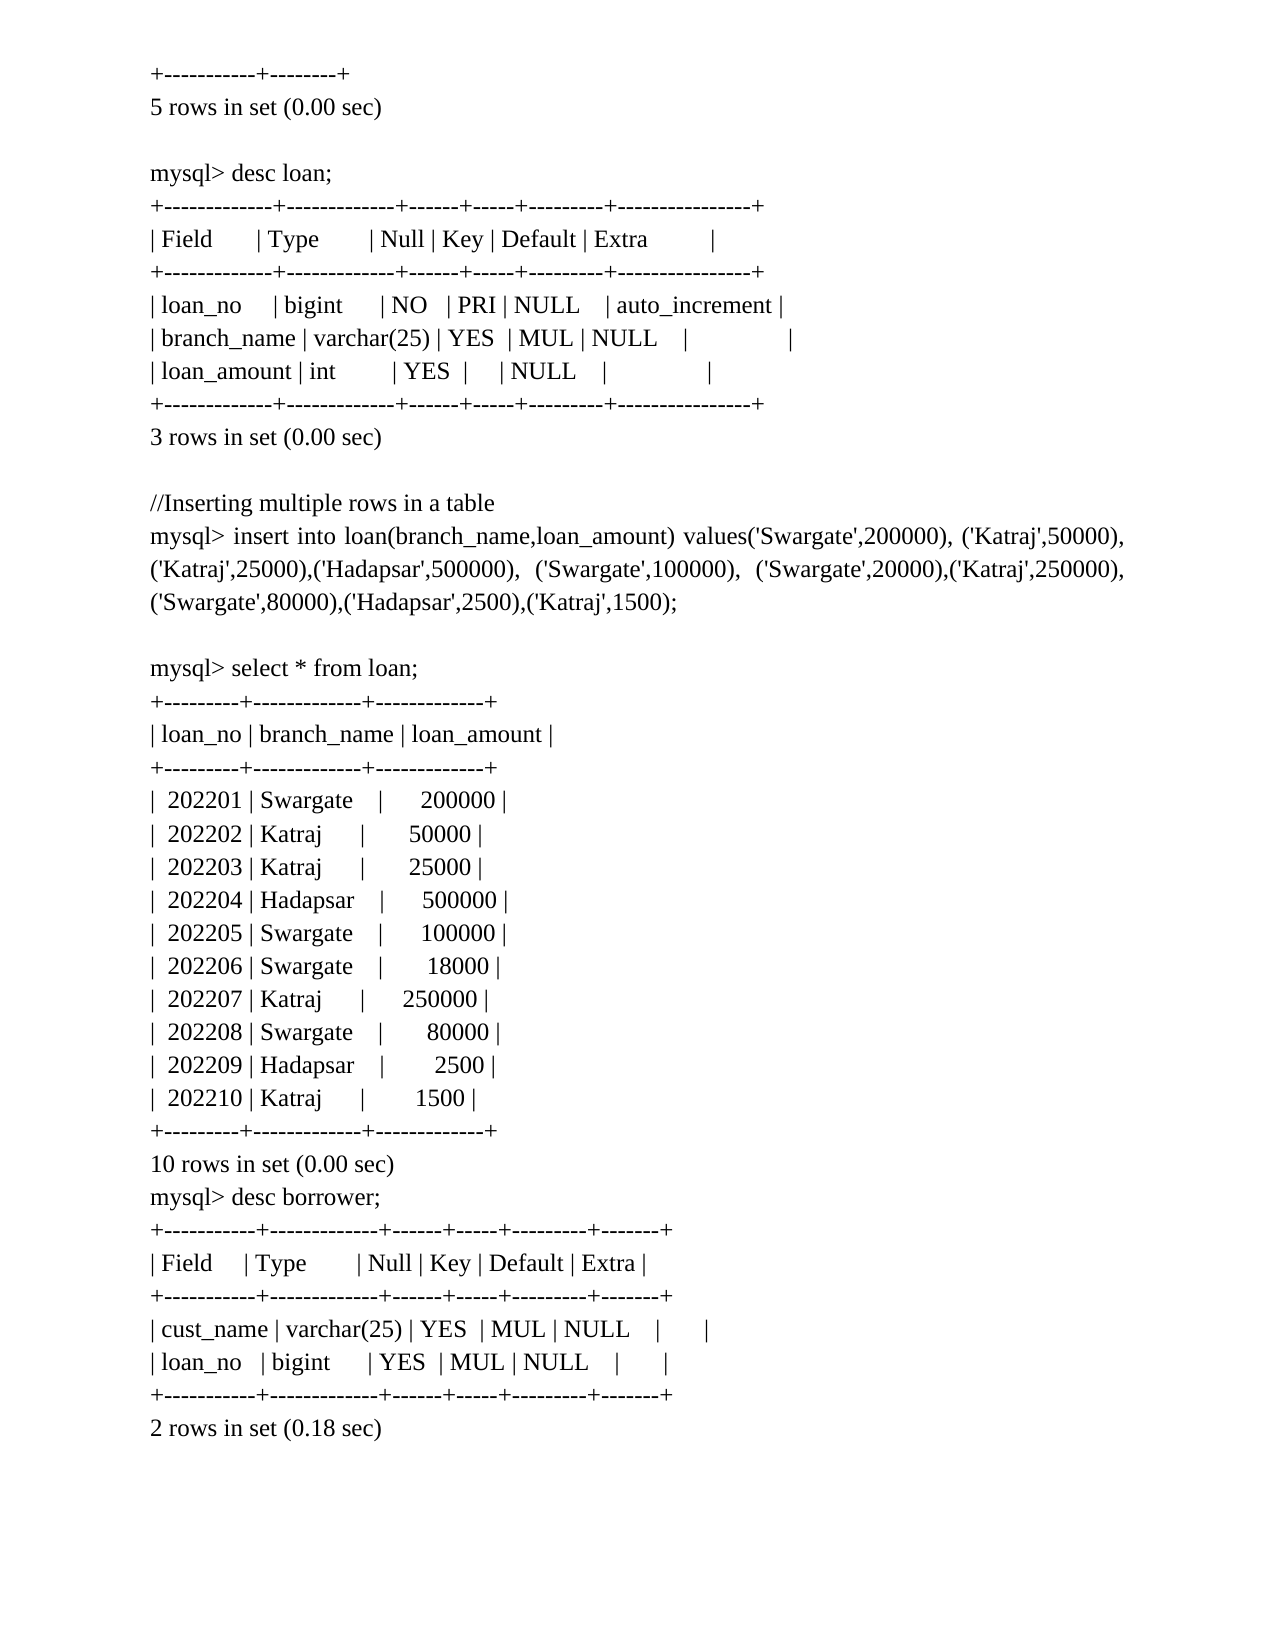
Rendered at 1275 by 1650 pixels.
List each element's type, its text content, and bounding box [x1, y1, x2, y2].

text +-----------+-------------+------+-----+---------+-------+ [150, 1281, 1125, 1310]
text | loan_no | branch_name | loan_amount | [150, 719, 1125, 748]
text +-----------+-------------+------+-----+---------+-------+ [150, 1380, 1125, 1409]
text 2 rows in set (0.18 sec) [150, 1413, 1125, 1442]
text mysql> select * from loan; [150, 653, 1125, 682]
text | 202209 | Hadapsar | 2500 | [150, 1050, 1125, 1078]
text | Field | Type | Null | Key | Default | Extra | [150, 1248, 1125, 1277]
text | branch_name | varchar(25) | YES | MUL | NULL | | [150, 323, 1125, 352]
text | loan_no | bigint | YES | MUL | NULL | | [150, 1347, 1125, 1376]
text | 202207 | Katraj | 250000 | [150, 984, 1125, 1012]
text | loan_amount | int | YES | | NULL | | [150, 356, 1125, 385]
text | 202204 | Hadapsar | 500000 | [150, 885, 1125, 913]
text +-------------+-------------+------+-----+---------+----------------+ [150, 389, 1125, 418]
text +---------+-------------+-------------+ [150, 1116, 1125, 1144]
text | 202210 | Katraj | 1500 | [150, 1083, 1125, 1112]
text 5 rows in set (0.00 sec) [150, 92, 1125, 121]
text +-------------+-------------+------+-----+---------+----------------+ [150, 191, 1125, 220]
text | 202208 | Swargate | 80000 | [150, 1017, 1125, 1046]
text mysql> desc borrower; [150, 1182, 1125, 1211]
text 3 rows in set (0.00 sec) [150, 422, 1125, 451]
text +-----------+--------+ [150, 59, 1125, 88]
text +-------------+-------------+------+-----+---------+----------------+ [150, 257, 1125, 286]
text | loan_no | bigint | NO | PRI | NULL | auto_increment | [150, 290, 1125, 319]
text +---------+-------------+-------------+ [150, 687, 1125, 715]
text +-----------+-------------+------+-----+---------+-------+ [150, 1215, 1125, 1244]
text | 202205 | Swargate | 100000 | [150, 918, 1125, 946]
text mysql> desc loan; [150, 158, 1125, 187]
text | 202201 | Swargate | 200000 | [150, 786, 1125, 814]
text //Inserting multiple rows in a table [150, 488, 1125, 517]
text 10 rows in set (0.00 sec) [150, 1149, 1125, 1178]
text | 202206 | Swargate | 18000 | [150, 951, 1125, 979]
text | 202203 | Katraj | 25000 | [150, 852, 1125, 880]
text mysql> insert into loan(branch_name,loan_amount) values('Swargate',200000), ('Katraj',50000), ('Katraj',25000),('Hadapsar',500000), ('Swargate',100000), ('Swargate',20000),('Katraj',250000), ('Swargate',80000),('Hadapsar',2500),('Katraj',1500); [150, 521, 1125, 616]
text | Field | Type | Null | Key | Default | Extra | [150, 224, 1125, 253]
text | 202202 | Katraj | 50000 | [150, 819, 1125, 847]
text +---------+-------------+-------------+ [150, 753, 1125, 781]
text | cust_name | varchar(25) | YES | MUL | NULL | | [150, 1314, 1125, 1343]
